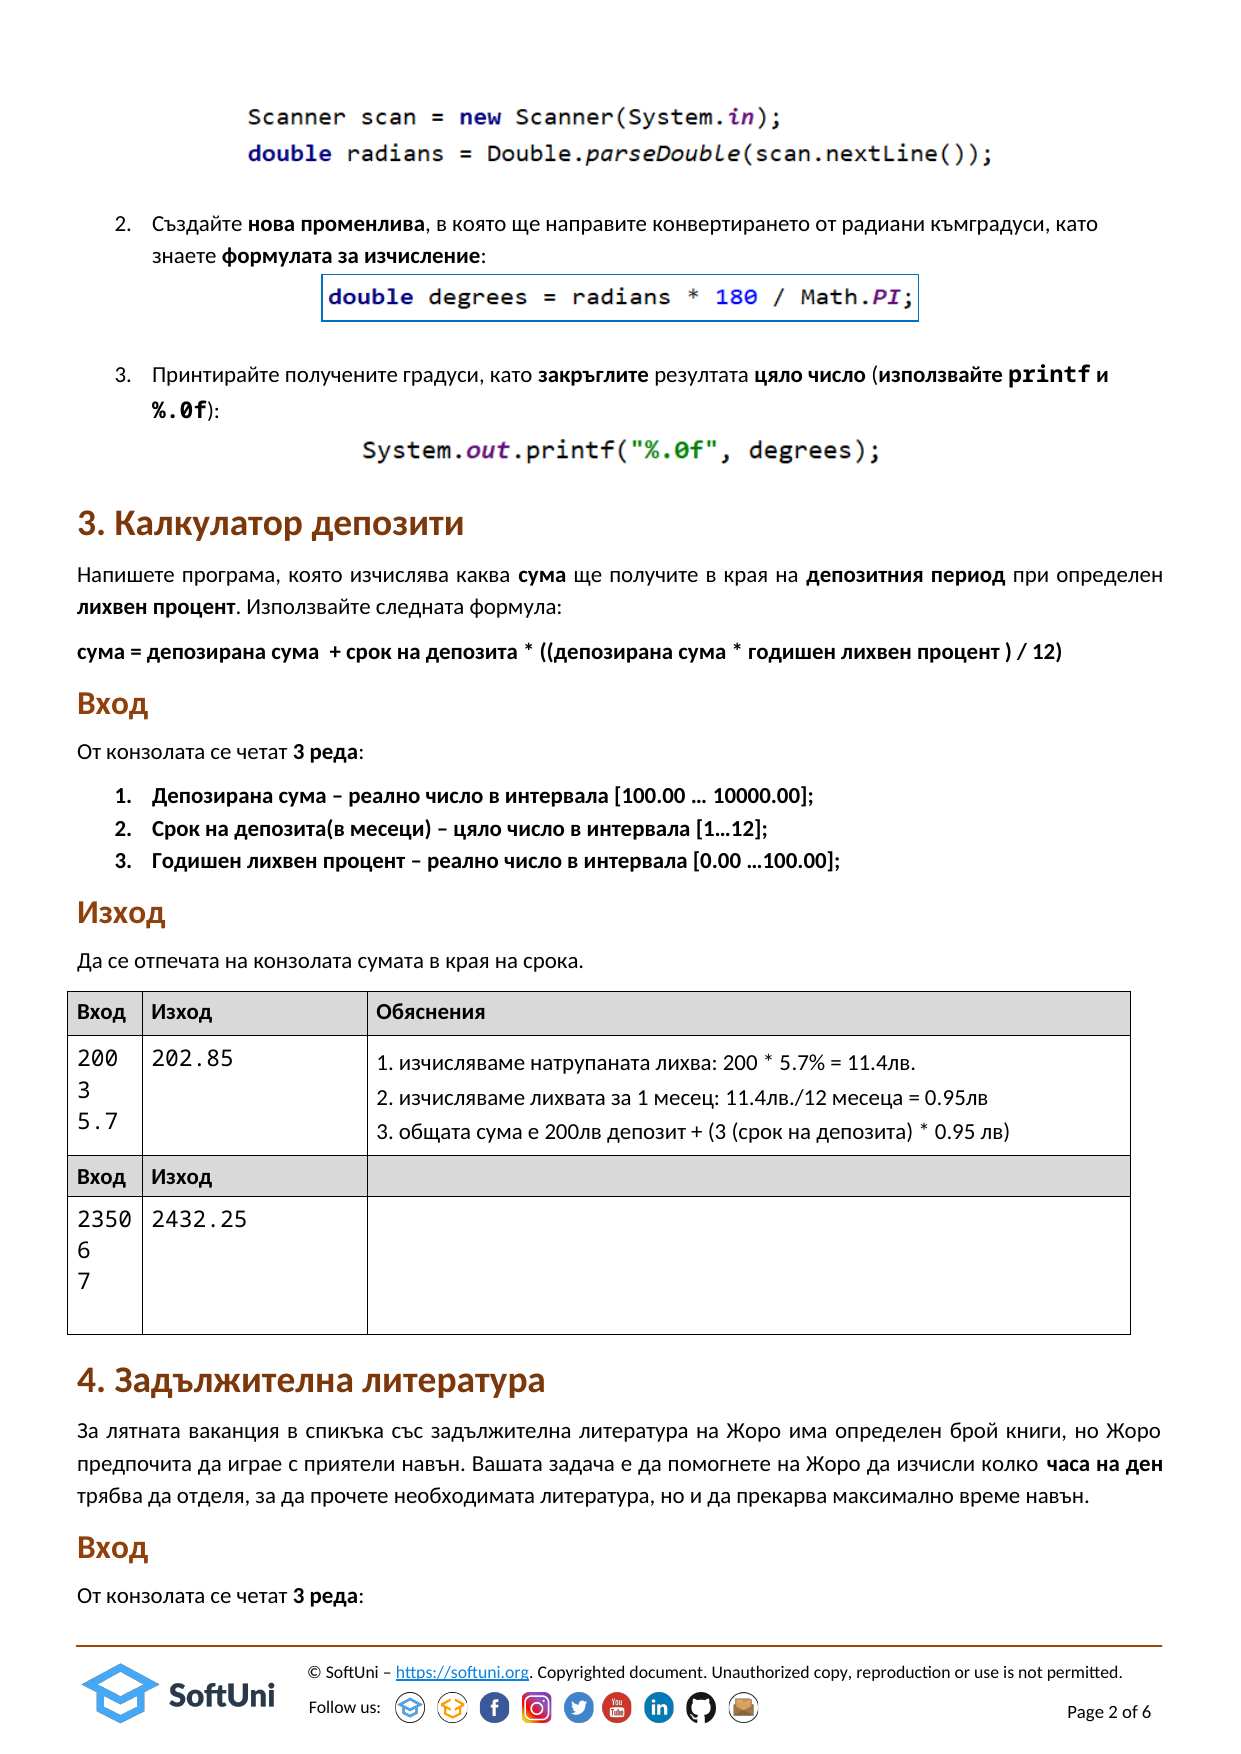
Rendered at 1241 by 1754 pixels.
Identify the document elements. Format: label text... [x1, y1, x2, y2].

subtitle Изход [77, 891, 1163, 931]
picture [644, 1714, 653, 1723]
table_cell Изход [143, 1156, 367, 1196]
picture [686, 1692, 716, 1723]
picture [75, 1658, 281, 1729]
picture [602, 1692, 632, 1723]
table_cell [368, 1197, 1130, 1334]
subtitle Вход [77, 682, 1163, 723]
picture [564, 1692, 594, 1723]
picture [323, 275, 918, 320]
list Депозирана сума – реално число в интервала [100.00 … 10000.00]; [114, 782, 1163, 810]
text сума = депозирана сума + срок на депозита * ((депозирана сума * годишен лихвен процент ) / 12) [77, 637, 1163, 665]
text Да се отпечата на конзолата сумата в края на срока. [77, 946, 1163, 974]
text От конзолата се четат 3 реда: [77, 1581, 1163, 1609]
picture [437, 1692, 468, 1723]
picture [243, 95, 997, 173]
picture [665, 1714, 674, 1723]
picture [479, 1692, 510, 1723]
table_header Изход [143, 992, 367, 1035]
table_cell 2350 6 7 [68, 1197, 142, 1334]
table_cell Вход [68, 1156, 142, 1196]
table_cell 2432.25 [143, 1197, 367, 1334]
table_cell [368, 1156, 1130, 1196]
table_cell 1. изчисляваме натрупаната лихва: 200 * 5.7% = 11.4лв. 2. изчисляваме лихвата за 1 месец: 11.4лв./12 месеца = 0.95лв 3. общата сума е 200лв депозит + (3 (срок на депозита) * 0.95 лв) [368, 1036, 1130, 1155]
text Напишете програма, която изчислява каква сума ще получите в края на депозитния период при определен лихвен процент. Използвайте следната формула: [77, 560, 1163, 621]
table_header Обяснения [368, 992, 1130, 1035]
list Годишен лихвен процент – реално число в интервала [0.00 …100.00]; [114, 846, 1163, 874]
picture [728, 1692, 759, 1723]
subtitle Калкулатор депозити [77, 499, 1163, 545]
picture [395, 1692, 425, 1723]
list Създайте нова променлива, в която ще направите конвертирането от радиани къмградуси, като знаете формулата за изчисление: [114, 209, 1163, 269]
text За лятната ваканция в спикъка със задължителна литература на Жоро има определен брой книги, но Жоро предпочита да играе с приятели навън. Вашата задача е да помогнете на Жоро да изчисли колко часа на ден трябва да отделя, за да прочете необходимата литература, но и да прекарва максимално време навън. [77, 1417, 1163, 1509]
picture [658, 1705, 667, 1714]
picture [665, 1692, 674, 1701]
subtitle Задължителна литература [77, 1356, 1163, 1401]
text От конзолата се четат 3 реда: [77, 737, 1163, 765]
picture [356, 429, 885, 475]
picture [522, 1692, 552, 1723]
picture [644, 1692, 653, 1701]
list Срок на депозита(в месеци) – цяло число в интервала [1…12]; [114, 814, 1163, 842]
table_header Вход [68, 992, 142, 1035]
subtitle Вход [77, 1526, 1163, 1566]
list Принтирайте получените градуси, като закръглите резултата цяло число (използвайте printf и %.0f): [114, 358, 1163, 425]
table_cell 200 3 5.7 [68, 1036, 142, 1155]
table_cell 202.85 [143, 1036, 367, 1155]
